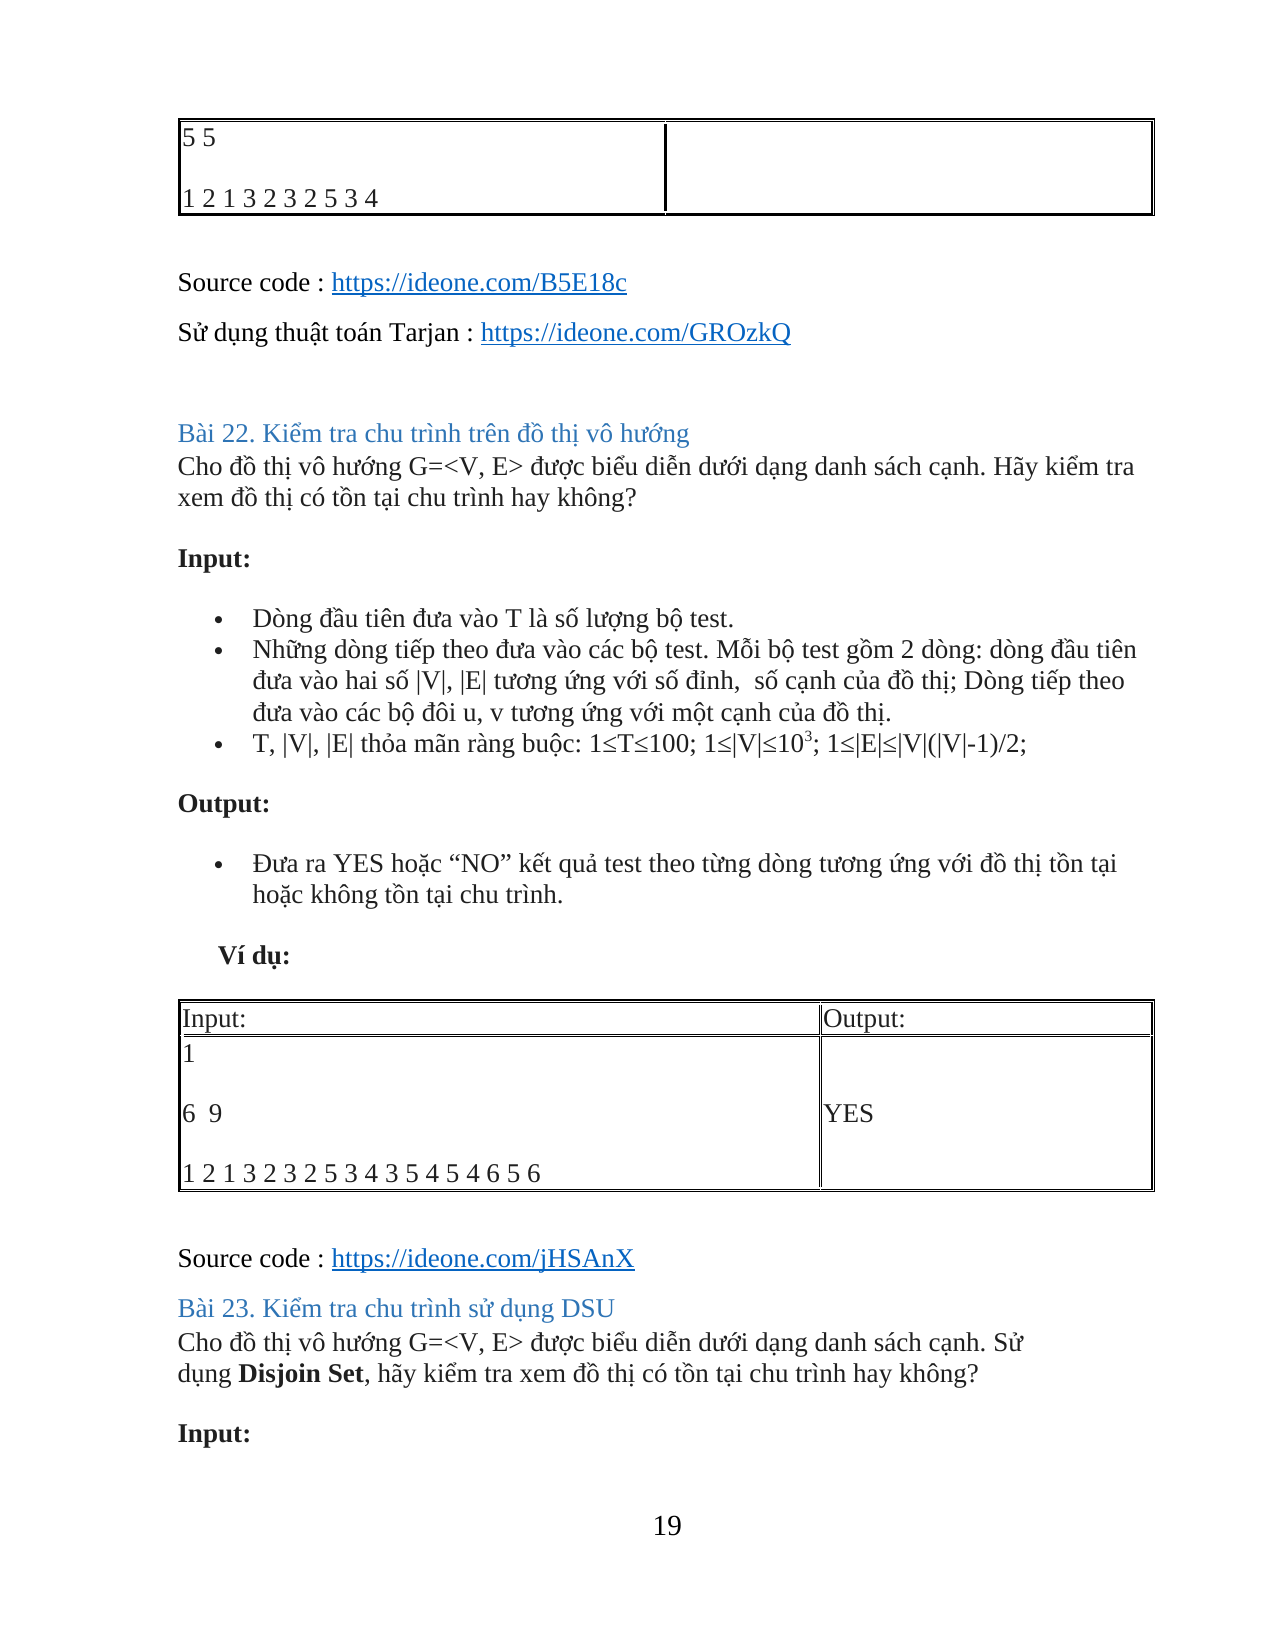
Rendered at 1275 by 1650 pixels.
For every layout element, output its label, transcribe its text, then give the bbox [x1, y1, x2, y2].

table_header Output: [821, 1003, 1151, 1033]
list Dòng đầu tiên đưa vào T là số lượng bộ test. [215, 602, 1157, 633]
text Ví dụ: [177, 939, 1157, 970]
subtitle Bài 22. Kiểm tra chu trình trên đồ thị vô hướng [177, 417, 1157, 448]
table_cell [181, 122, 665, 213]
text Sử dụng thuật toán Tarjan : https://ideone.com/GROzkQ [177, 316, 1157, 348]
text Cho đồ thị vô hướng G=<V, E> được biểu diễn dưới dạng danh sách cạnh. Hãy kiểm tra xem đồ thị có tồn tại chu trình hay không? [177, 450, 1157, 513]
text Source code : https://ideone.com/B5E18c [177, 266, 1157, 297]
table_cell YES [821, 1034, 1152, 1188]
text Source code : https://ideone.com/jHSAnX [177, 1242, 1157, 1273]
table_cell 2 3 [665, 122, 1151, 213]
table_header Input: [181, 1003, 821, 1033]
text Output: [177, 787, 1157, 818]
table_cell 1 6 9 1 2 1 3 2 3 2 5 3 4 3 5 4 5 4 6 5 6 [181, 1034, 821, 1188]
text Input: [177, 1417, 1157, 1448]
subtitle Bài 23. Kiểm tra chu trình sử dụng DSU [177, 1292, 1157, 1323]
list Những dòng tiếp theo đưa vào các bộ test. Mỗi bộ test gồm 2 dòng: dòng đầu tiên đưa vào hai số |V|, |E| tương ứng với số đỉnh, số cạnh của đồ thị; Dòng tiếp theo đưa vào các bộ đôi u, v tương ứng với một cạnh của đồ thị. [215, 633, 1157, 727]
list Đưa ra YES hoặc “NO” kết quả test theo từng dòng tương ứng với đồ thị tồn tại hoặc không tồn tại chu trình. [215, 847, 1157, 910]
list T, |V|, |E| thỏa mãn ràng buộc: 1≤T≤100; 1≤|V|≤103; 1≤|E|≤|V|(|V|-1)/2; [215, 727, 1157, 758]
text Input: [177, 542, 1157, 573]
text Cho đồ thị vô hướng G=<V, E> được biểu diễn dưới dạng danh sách cạnh. Sử dụng Disjoin Set, hãy kiểm tra xem đồ thị có tồn tại chu trình hay không? [177, 1326, 1157, 1388]
